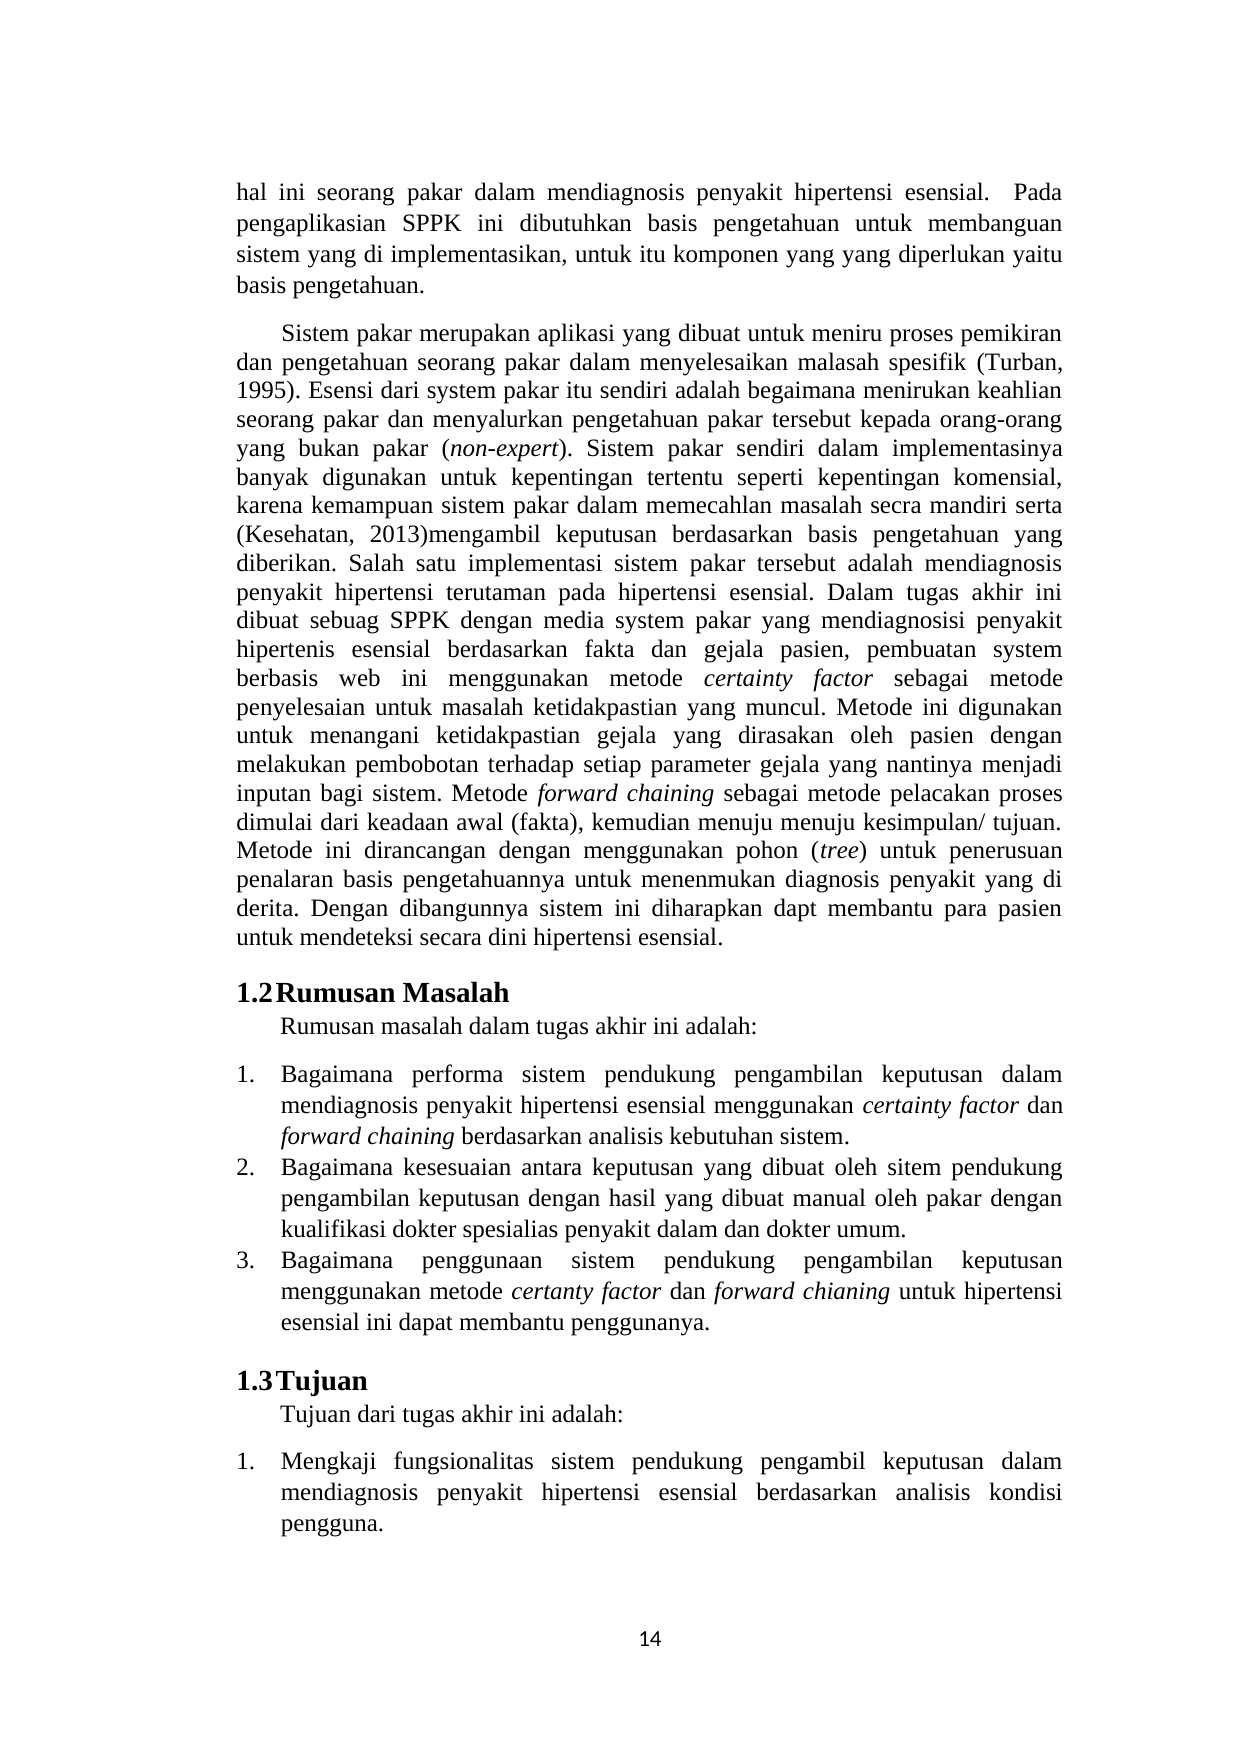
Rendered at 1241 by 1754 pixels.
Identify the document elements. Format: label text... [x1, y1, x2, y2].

list Bagaimana performa sistem pendukung pengambilan keputusan dalam mendiagnosis penyakit hipertensi esensial menggunakan certainty factor dan forward chaining berdasarkan analisis kebutuhan sistem. [236, 1059, 1063, 1149]
list Mengkaji fungsionalitas sistem pendukung pengambil keputusan dalam mendiagnosis penyakit hipertensi esensial berdasarkan analisis kondisi pengguna. [236, 1446, 1063, 1537]
list Bagaimana kesesuaian antara keputusan yang dibuat oleh sitem pendukung pengambilan keputusan dengan hasil yang dibuat manual oleh pakar dengan kualifikasi dokter spesialias penyakit dalam dan dokter umum. [236, 1152, 1063, 1243]
text Tujuan dari tugas akhir ini adalah: [280, 1399, 1063, 1427]
subtitle Tujuan [236, 1363, 1063, 1397]
list Bagaimana penggunaan sistem pendukung pengambilan keputusan menggunakan metode certanty factor dan forward chianing untuk hipertensi esensial ini dapat membantu penggunanya. [236, 1245, 1063, 1336]
text Rumusan masalah dalam tugas akhir ini adalah: [280, 1011, 1063, 1040]
subtitle Rumusan Masalah [236, 976, 1063, 1009]
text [236, 177, 1063, 299]
list Sistem pakar merupakan aplikasi yang dibuat untuk meniru proses pemikiran dan pengetahuan seorang pakar dalam menyelesaikan malasah spesifik . Esensi dari system pakar itu sendiri adalah begaimana menirukan keahlian seorang pakar dan menyalurkan pengetahuan pakar tersebut kepada orang-orang yang bukan pakar (non-expert). Sistem pakar sendiri dalam implementasinya banyak digunakan untuk kepentingan tertentu seperti kepentingan komensial, karena kemampuan sistem pakar dalam memecahlan masalah secra mandiri serta mengambil keputusan berdasarkan basis pengetahuan yang diberikan. Salah satu implementasi sistem pakar tersebut adalah mendiagnosis penyakit hipertensi terutaman pada hipertensi esensial. Dalam tugas akhir ini dibuat sebuag SPPK dengan media system pakar yang mendiagnosisi penyakit hipertenis esensial berdasarkan fakta dan gejala pasien, pembuatan system berbasis web ini menggunakan metode certainty factor sebagai metode penyelesaian untuk masalah ketidakpastian yang muncul. Metode ini digunakan untuk menangani ketidakpastian gejala yang dirasakan oleh pasien dengan melakukan pembobotan terhadap setiap parameter gejala yang nantinya menjadi inputan bagi sistem. Metode forward chaining sebagai metode pelacakan proses dimulai dari keadaan awal (fakta), kemudian menuju menuju kesimpulan/ tujuan. Metode ini dirancangan dengan menggunakan pohon (tree) untuk penerusuan penalaran basis pengetahuannya untuk menenmukan diagnosis penyakit yang di derita. Dengan dibangunnya sistem ini diharapkan dapt membantu para pasien untuk mendeteksi secara dini hipertensi esensial. [236, 318, 1063, 951]
